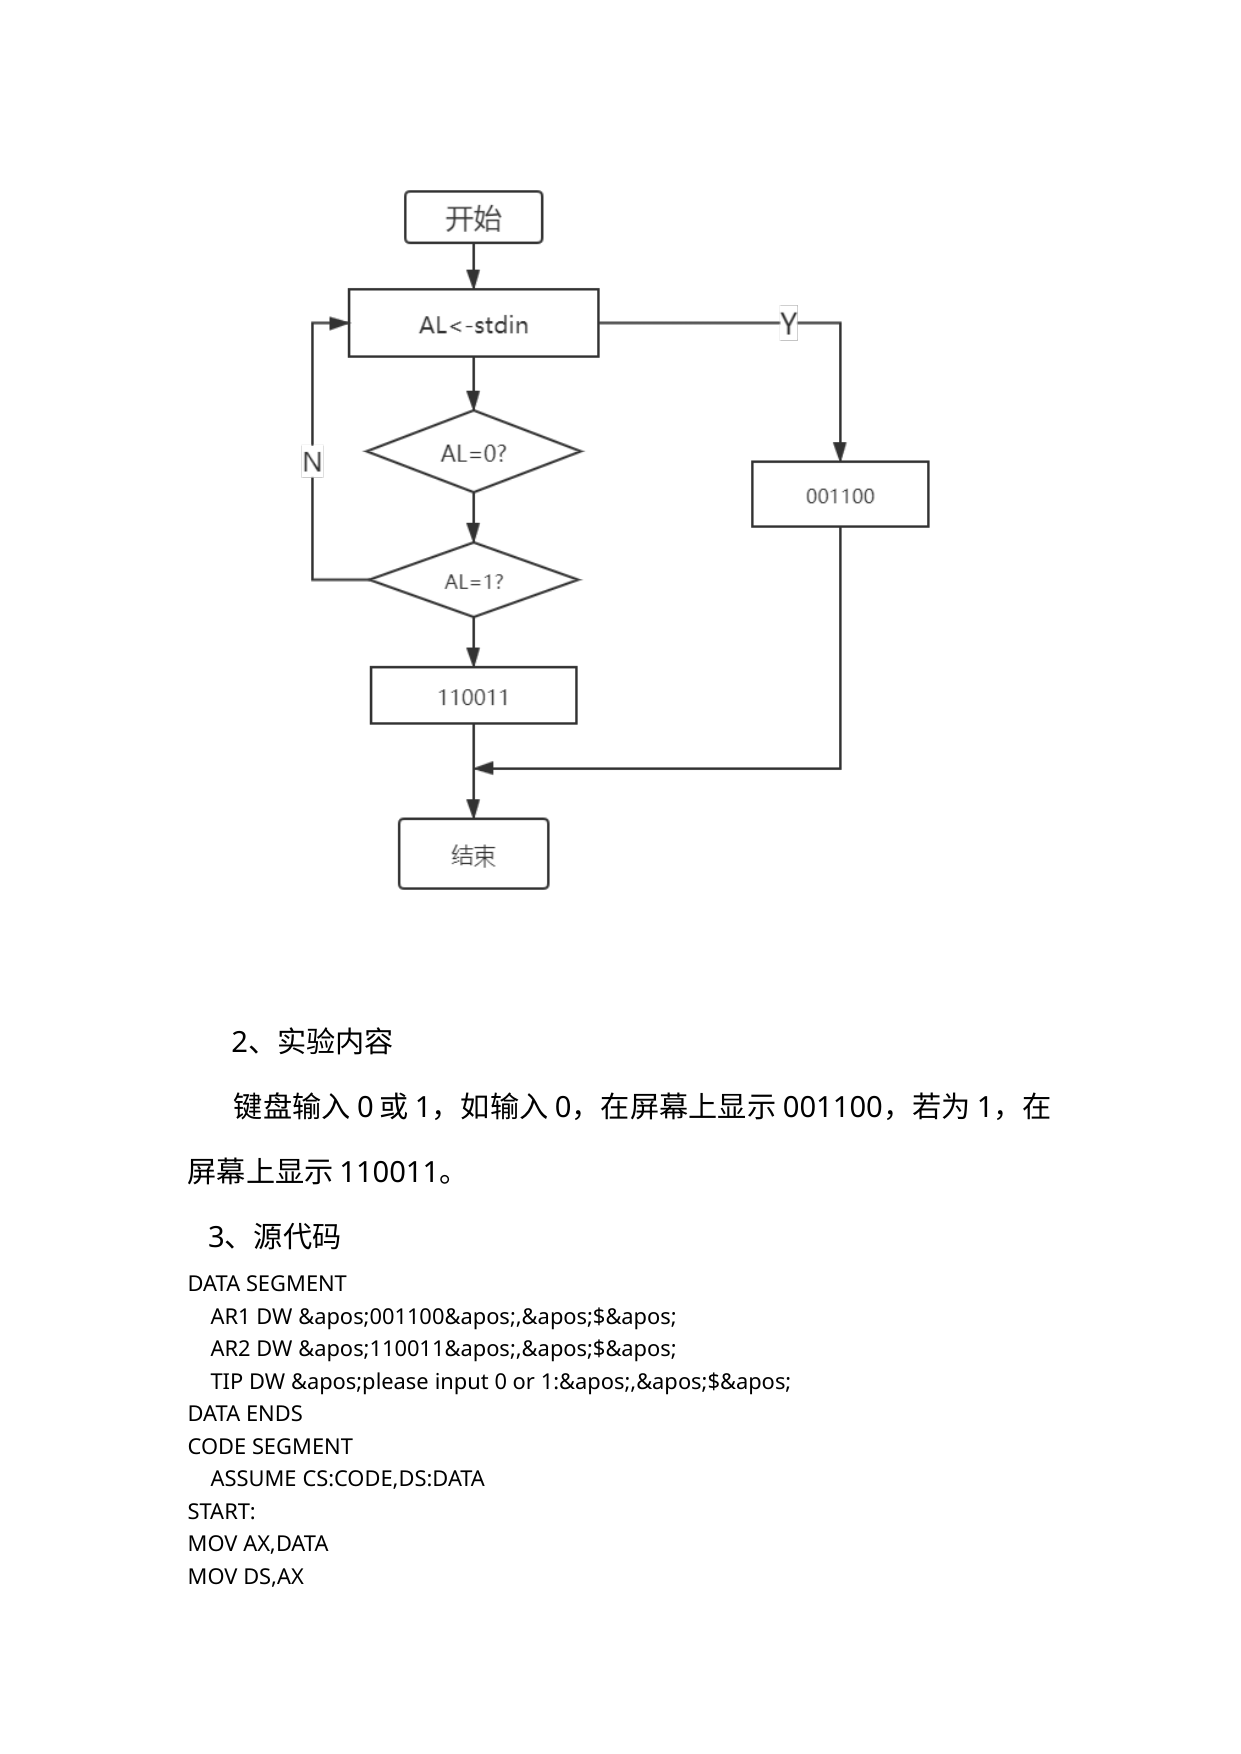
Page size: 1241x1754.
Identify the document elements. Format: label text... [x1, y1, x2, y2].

text AR2 DW &apos;110011&apos;,&apos;$&apos; [187, 1332, 1053, 1364]
text MOV DS,AX [187, 1559, 1053, 1592]
text 键盘输入0或1，如输入0，在屏幕上显示001100，若为1，在屏幕上显示110011。 [187, 1072, 1053, 1202]
text 2、实验内容 [187, 1007, 1053, 1072]
text ASSUME CS:CODE,DS:DATA [187, 1462, 1053, 1494]
text DATA SEGMENT [187, 1267, 1053, 1299]
text DATA ENDS [187, 1397, 1053, 1429]
text AR1 DW &apos;001100&apos;,&apos;$&apos; [187, 1299, 1053, 1332]
text MOV AX,DATA [187, 1527, 1053, 1559]
text TIP DW &apos;please input 0 or 1:&apos;,&apos;$&apos; [187, 1364, 1053, 1397]
text CODE SEGMENT [187, 1429, 1053, 1462]
text START: [187, 1494, 1053, 1527]
picture [282, 162, 959, 918]
text 3、源代码 [187, 1202, 1053, 1267]
